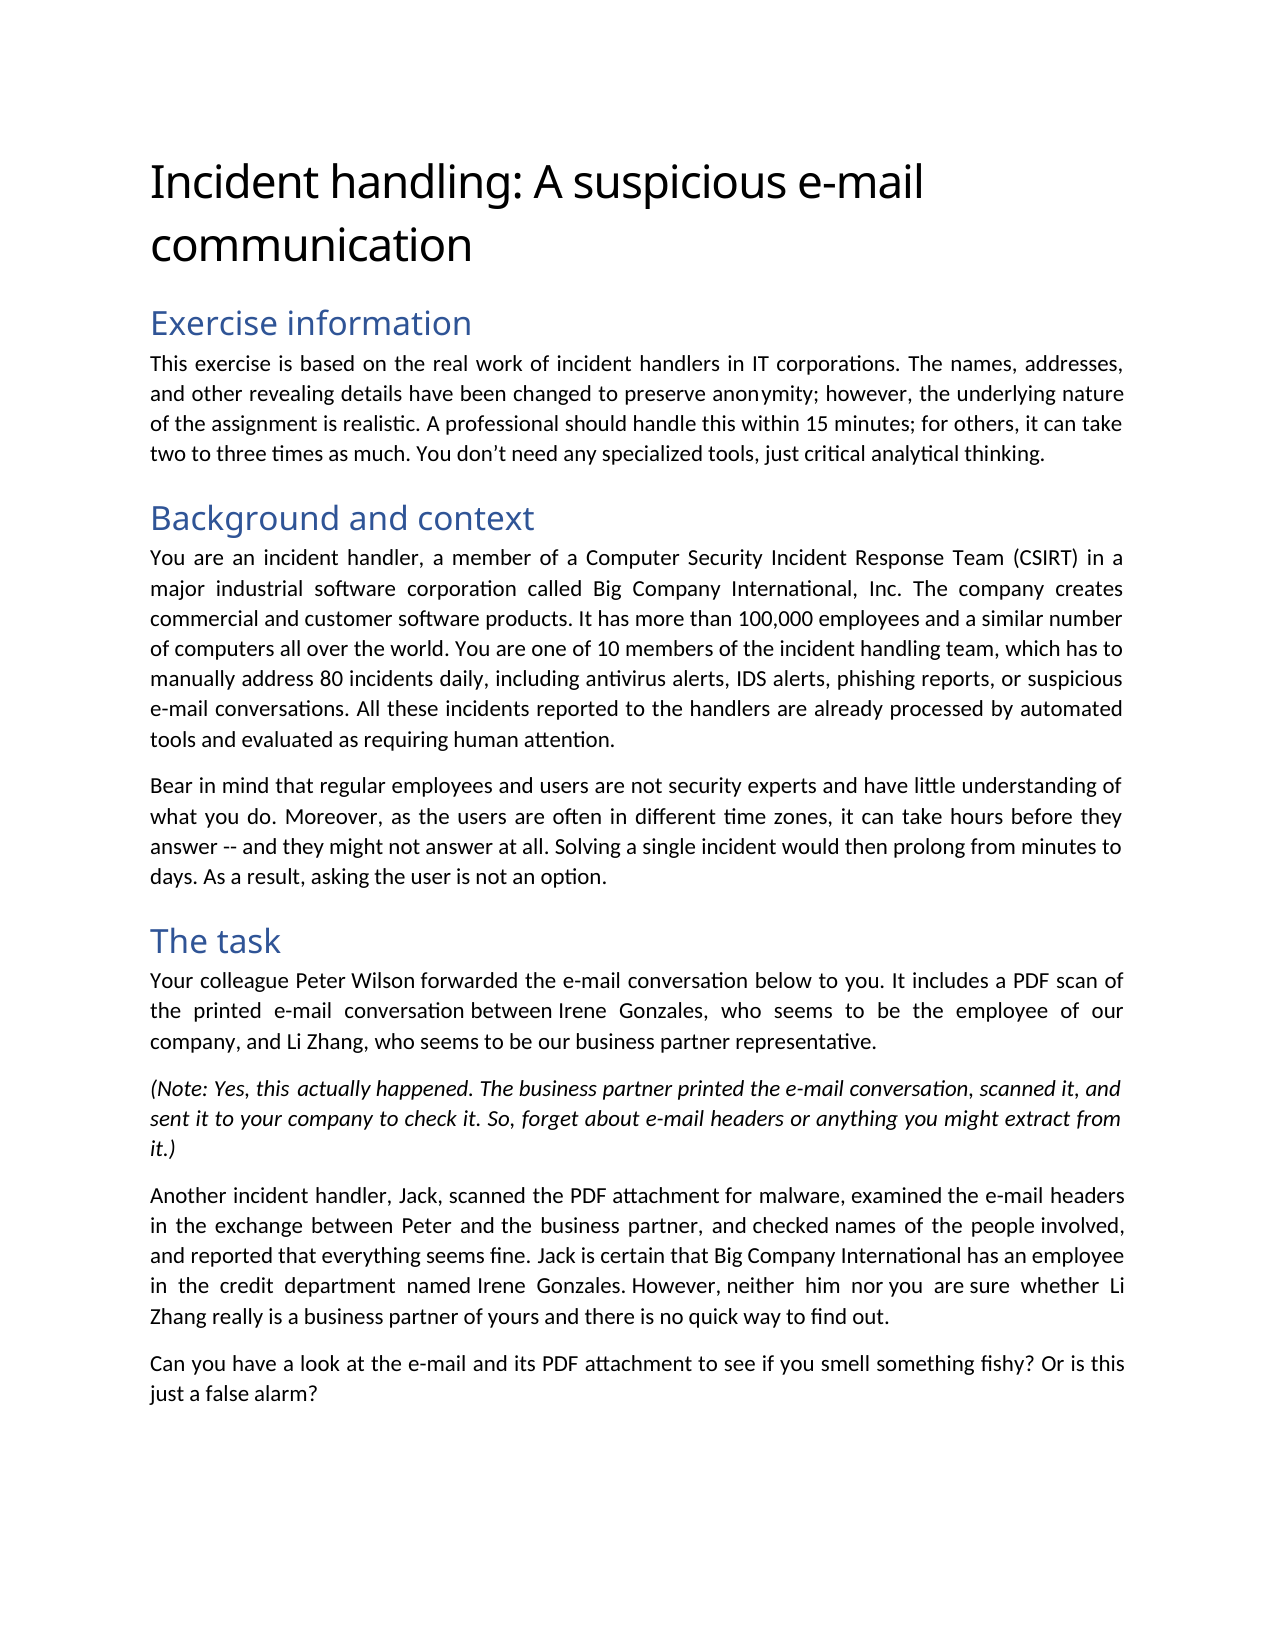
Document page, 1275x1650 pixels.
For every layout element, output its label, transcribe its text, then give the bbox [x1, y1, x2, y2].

text Another incident handler, Jack, scanned the PDF attachment for malware, examined the e-mail headers in the exchange between Peter and the business partner, and checked names of the people involved, and reported that everything seems fine. Jack is certain that Big Company International has an employee in the credit department named Irene Gonzales. However, neither him nor you are sure whether Li Zhang really is a business partner of yours and there is no quick way to find out. [150, 1181, 1125, 1330]
text (Note: Yes, this actually happened. The business partner printed the e-mail conversation, scanned it, and sent it to your company to check it. So, forget about e-mail headers or anything you might extract from it.) [150, 1074, 1125, 1162]
text Can you have a look at the e-mail and its PDF attachment to see if you smell something fishy? Or is this just a false alarm? [150, 1349, 1125, 1407]
text This exercise is based on the real work of incident handlers in IT corporations. The names, addresses, and other revealing details have been changed to preserve anonymity; however, the underlying nature of the assignment is realistic. A professional should handle this within 15 minutes; for others, it can take two to three times as much. You don’t need any specialized tools, just critical analytical thinking. [150, 349, 1125, 467]
text You are an incident handler, a member of a Computer Security Incident Response Team (CSIRT) in a major industrial software corporation called Big Company International, Inc. The company creates commercial and customer software products. It has more than 100,000 employees and a similar number of computers all over the world. You are one of 10 members of the incident handling team, which has to manually address 80 incidents daily, including antivirus alerts, IDS alerts, phishing reports, or suspicious e-mail conversations. All these incidents reported to the handlers are already processed by automated tools and evaluated as requiring human attention. [150, 543, 1125, 753]
title Incident handling: A suspicious e-mail communication [150, 150, 1125, 275]
subtitle Exercise information [150, 300, 1125, 345]
text Your colleague Peter Wilson forwarded the e-mail conversation below to you. It includes a PDF scan of the printed e-mail conversation between Irene Gonzales, who seems to be the employee of our company, and Li Zhang, who seems to be our business partner representative. [150, 966, 1125, 1055]
subtitle Background and context [150, 494, 1125, 540]
text Bear in mind that regular employees and users are not security experts and have little understanding of what you do. Moreover, as the users are often in different time zones, it can take hours before they answer -- and they might not answer at all. Solving a single incident would then prolong from minutes to days. As a result, asking the user is not an option. [150, 772, 1125, 890]
subtitle The task [150, 917, 1125, 963]
